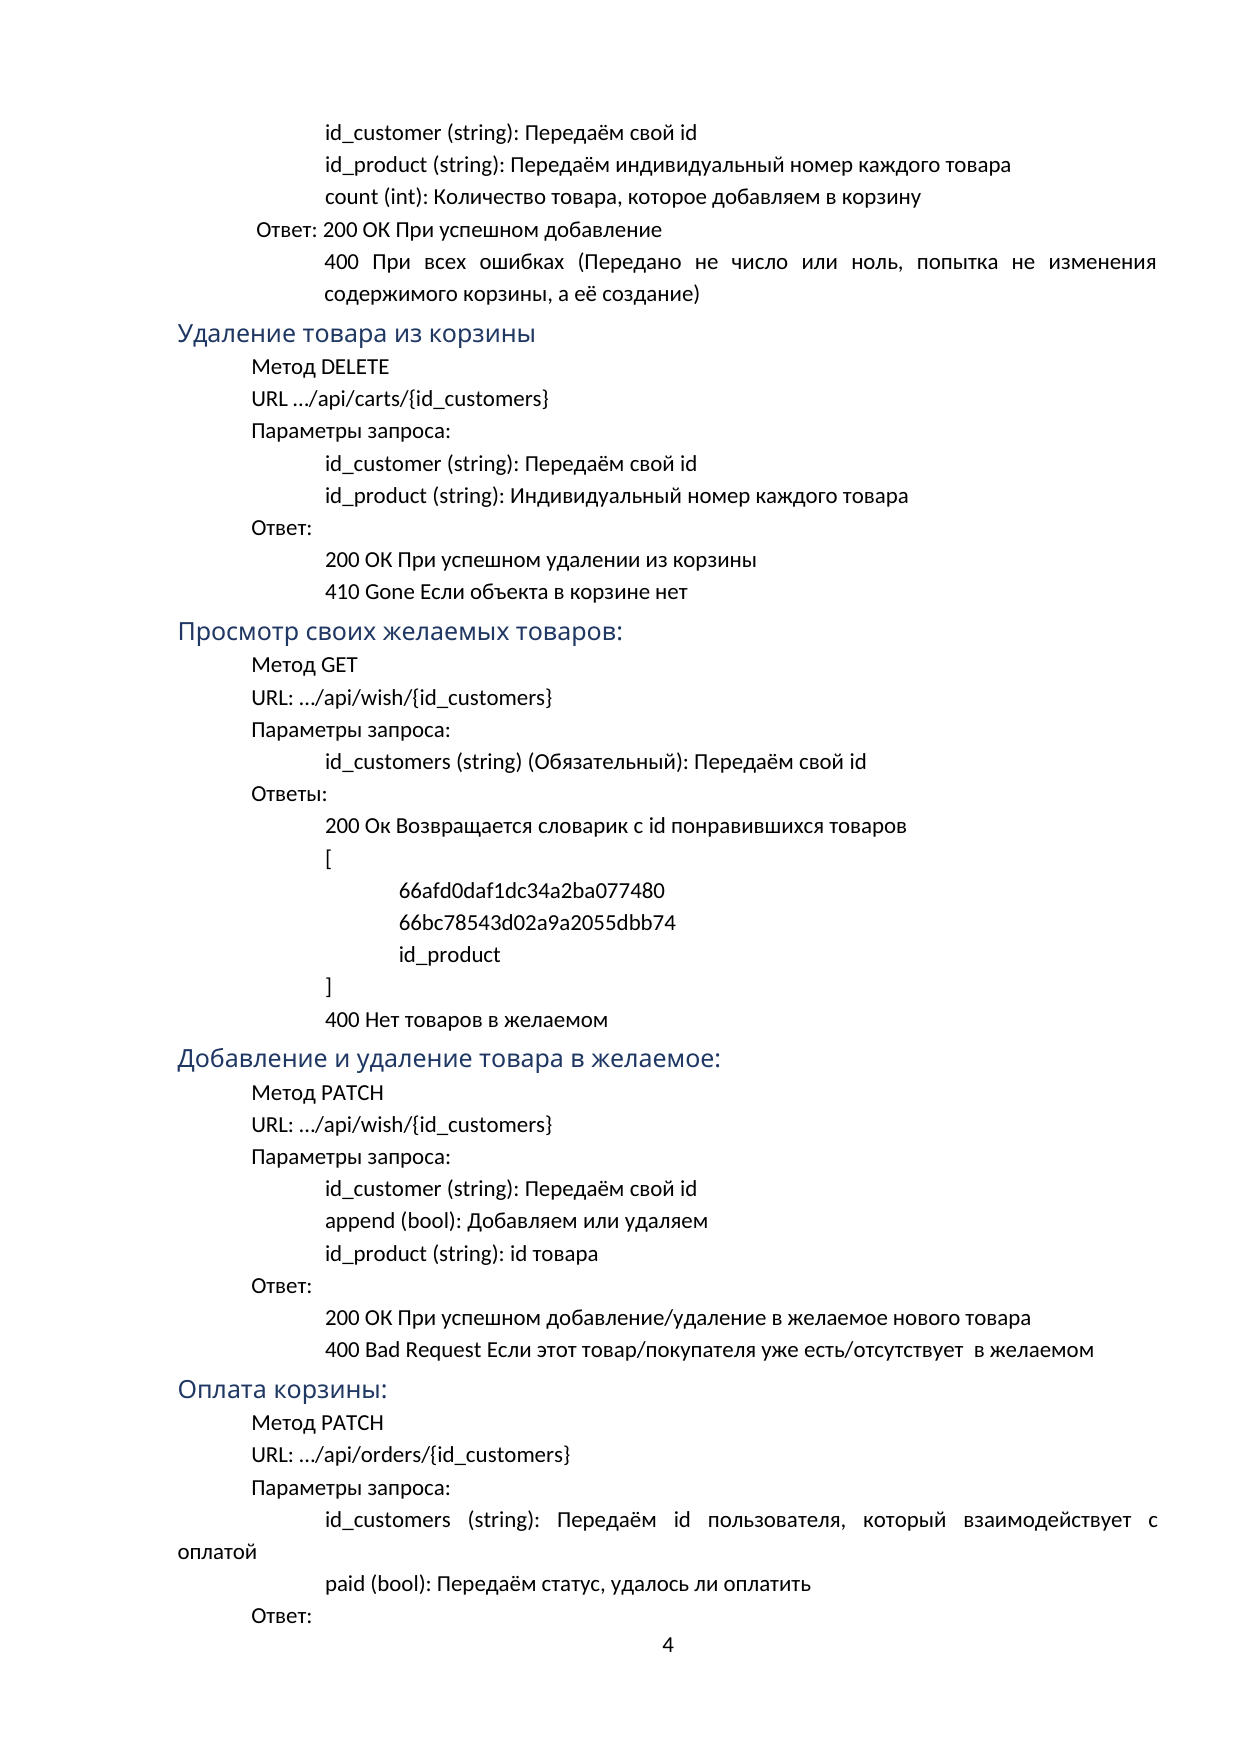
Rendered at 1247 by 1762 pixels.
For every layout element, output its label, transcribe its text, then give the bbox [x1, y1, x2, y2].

text Параметры запроса: [177, 715, 1158, 743]
text Ответ: 200 ОК При успешном добавление [177, 215, 1158, 243]
text [ [251, 844, 1158, 872]
text 400 При всех ошибках (Передано не число или ноль, попытка не изменения содержимого корзины, а её создание) [324, 247, 1158, 307]
text id_product [251, 940, 1158, 968]
text 400 Нет товаров в желаемом [251, 1005, 1158, 1033]
text id_product (string): id товара [177, 1239, 1158, 1267]
text count (int): Количество товара, которое добавляем в корзину [177, 182, 1158, 211]
text id_customer (string): Передаём свой id [177, 1174, 1158, 1202]
text Метод PATCH [177, 1408, 1158, 1436]
subtitle Добавление и удаление товара в желаемое: [177, 1041, 1158, 1075]
text paid (bool): Передаём статус, удалось ли оплатить [177, 1569, 1158, 1597]
text Метод GET [177, 651, 1158, 679]
text Параметры запроса: [177, 1473, 1158, 1501]
text Метод PATCH [177, 1078, 1158, 1106]
text Ответ: [177, 513, 1158, 541]
text URL: …/api/wish/{id_customers} [177, 683, 1158, 711]
text id_customers (string) (Обязательный): Передаём свой id [177, 747, 1158, 775]
text append (bool): Добавляем или удаляем [177, 1207, 1158, 1234]
text id_product (string): Индивидуальный номер каждого товара [177, 481, 1158, 509]
text Ответ: [177, 1602, 1158, 1629]
subtitle Удаление товара из корзины [177, 315, 1158, 349]
text Параметры запроса: [177, 1142, 1158, 1170]
subtitle Оплата корзины: [177, 1372, 1158, 1406]
text id_product (string): Передаём индивидуальный номер каждого товара [325, 150, 1158, 178]
text id_customer (string): Передаём свой id [251, 118, 1158, 146]
text 66afd0daf1dc34a2ba077480 [251, 876, 1158, 904]
text 400 Bad Request Если этот товар/покупателя уже есть/отсутствует в желаемом [177, 1335, 1158, 1363]
text URL: …/api/orders/{id_customers} [177, 1441, 1158, 1469]
text 200 ОК При успешном удалении из корзины [177, 545, 1158, 573]
text Ответы: [177, 779, 1158, 807]
text 66bc78543d02a9a2055dbb74 [251, 908, 1158, 936]
text Параметры запроса: [177, 417, 1158, 444]
text Ответ: [177, 1271, 1158, 1299]
text 200 ОК При успешном добавление/удаление в желаемое нового товара [251, 1303, 1158, 1331]
subtitle Просмотр своих желаемых товаров: [177, 614, 1158, 648]
text Метод DELETE [177, 352, 1158, 380]
text ] [251, 972, 1158, 1001]
text URL: …/api/wish/{id_customers} [177, 1110, 1158, 1138]
text 410 Gone Если объекта в корзине нет [177, 577, 1158, 606]
text id_customers (string): Передаём id пользователя, который взаимодействует с оплатой [177, 1505, 1158, 1565]
text URL …/api/carts/{id_customers} [177, 384, 1158, 412]
text id_customer (string): Передаём свой id [251, 449, 1158, 477]
text 200 Ок Возвращается словарик с id понравившихся товаров [251, 812, 1158, 839]
